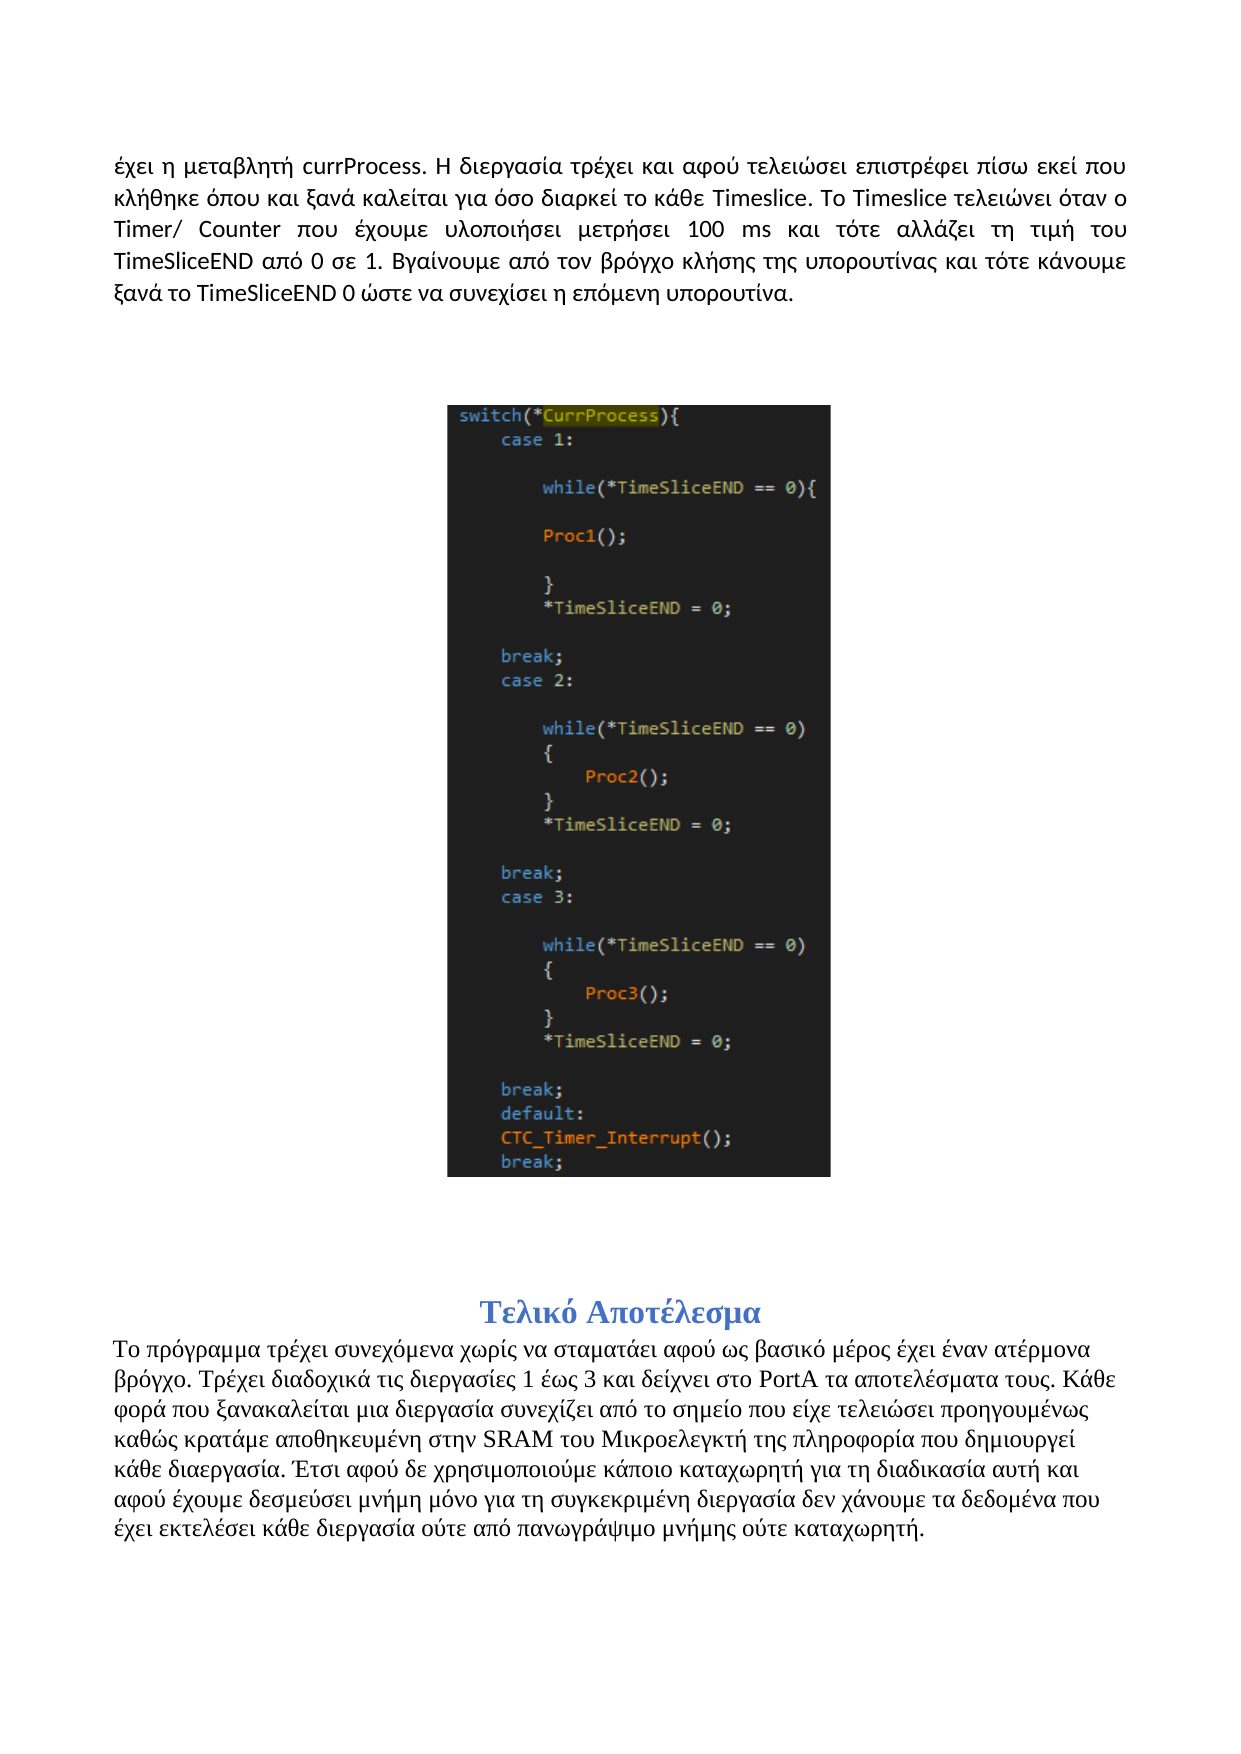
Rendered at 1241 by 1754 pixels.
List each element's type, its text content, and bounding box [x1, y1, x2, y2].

picture [447, 405, 831, 1177]
text Το πρόγραμμα τρέχει συνεχόμενα χωρίς να σταματάει αφού ως βασικό μέρος έχει έναν ατέρμονα βρόγχο. Τρέχει διαδοχικά τις διεργασίες 1 έως 3 και δείχνει στο PortA τα αποτελέσματα τους. Κάθε φορά που ξανακαλείται μια διεργασία συνεχίζει από το σημείο που είχε τελειώσει προηγουμένως καθώς κρατάμε αποθηκευμένη στην SRAM του Μικροελεγκτή της πληροφορία που δημιουργεί κάθε διαεργασία. Έτσι αφού δε χρησιμοποιούμε κάποιο καταχωρητή για τη διαδικασία αυτή και αφού έχουμε δεσμεύσει μνήμη μόνο για τη συγκεκριμένη διεργασία δεν χάνουμε τα δεδομένα που έχει εκτελέσει κάθε διεργασία ούτε από πανωγράψιμο μνήμης ούτε καταχωρητή. [112, 1334, 1128, 1542]
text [112, 150, 1128, 307]
subtitle Τελικό Αποτέλεσμα [112, 1293, 1128, 1331]
